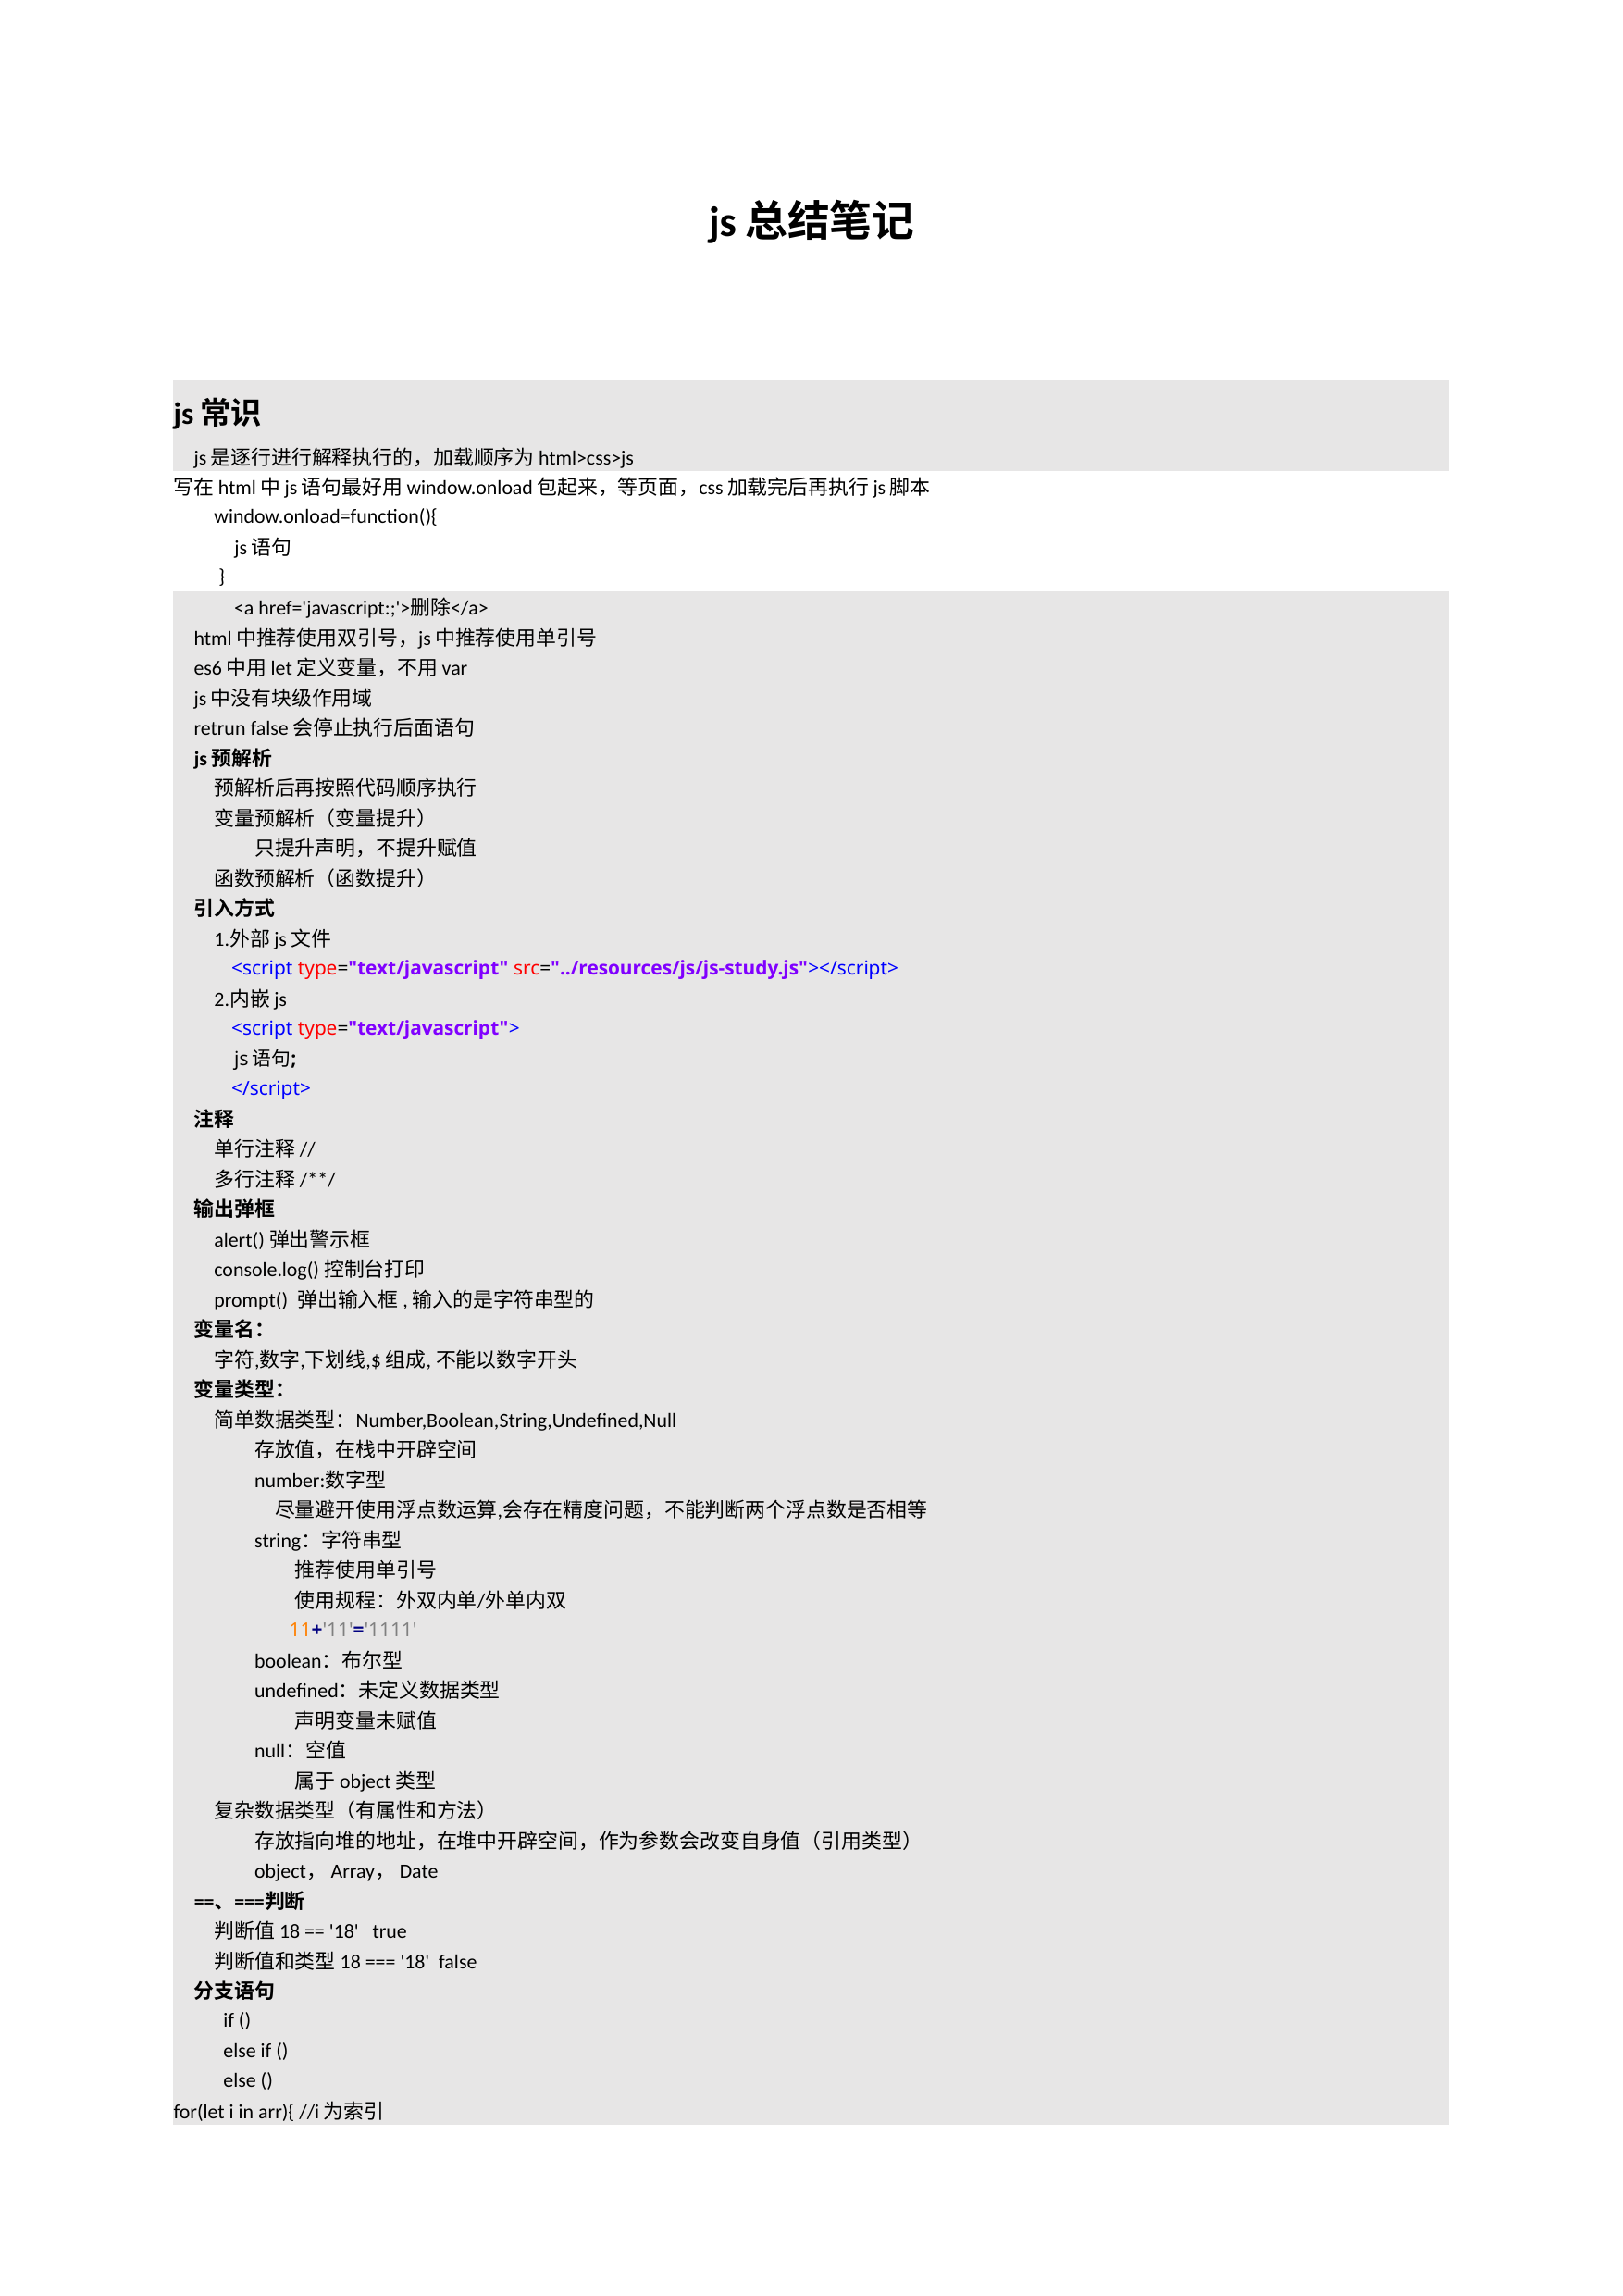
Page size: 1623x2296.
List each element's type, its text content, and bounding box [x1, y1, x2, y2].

subtitle js总结笔记 [173, 173, 1449, 263]
text 存放值，在栈中开辟空间 [173, 1433, 1449, 1463]
text <a href='javascript:;'>删除</a> [173, 591, 1449, 621]
text 判断值 18 == '18' true [173, 1915, 1449, 1944]
text 属于object类型 [173, 1764, 1449, 1794]
text else if () [173, 2035, 1449, 2065]
text js是逐行进行解释执行的，加载顺序为html>css>js [173, 441, 1449, 471]
text <script type="text/javascript" src="../resources/js/js-study.js"></script> [173, 952, 1449, 982]
text 复杂数据类型（有属性和方法） [173, 1794, 1449, 1824]
text 推荐使用单引号 [173, 1554, 1449, 1583]
text 简单数据类型：Number,Boolean,String,Undefined,Null [173, 1403, 1449, 1433]
text alert() 弹出警示框 [173, 1222, 1449, 1253]
text js中没有块级作用域 [173, 681, 1449, 712]
text js语句; [173, 1042, 1449, 1073]
text </script> [173, 1073, 1449, 1102]
text console.log() 控制台打印 [173, 1253, 1449, 1283]
text for(let i in arr){ //i为索引 [173, 2095, 1449, 2125]
text 输出弹框 [173, 1193, 1449, 1222]
text 变量名： [173, 1313, 1449, 1343]
text number:数字型 [173, 1463, 1449, 1494]
text 多行注释 /**/ [173, 1162, 1449, 1193]
text 2.内嵌js [173, 982, 1449, 1012]
text 引入方式 [173, 892, 1449, 922]
text object， Array， Date [173, 1855, 1449, 1884]
text string：字符串型 [173, 1523, 1449, 1554]
text window.onload=function(){ [173, 501, 1449, 531]
text if () [173, 2004, 1449, 2035]
text 变量预解析（变量提升） [173, 801, 1449, 832]
text ==、===判断 [173, 1884, 1449, 1915]
text 判断值和类型 18 === '18' false [173, 1944, 1449, 1975]
text 预解析后再按照代码顺序执行 [173, 772, 1449, 801]
text 函数预解析（函数提升） [173, 862, 1449, 892]
text 尽量避开使用浮点数运算,会存在精度问题，不能判断两个浮点数是否相等 [173, 1494, 1449, 1523]
text 分支语句 [173, 1975, 1449, 2004]
text 字符,数字,下划线,$ 组成, 不能以数字开头 [173, 1343, 1449, 1373]
text retrun false会停止执行后面语句 [173, 712, 1449, 741]
text js常识 [173, 380, 1449, 441]
text 只提升声明，不提升赋值 [173, 832, 1449, 862]
text undefined：未定义数据类型 [173, 1674, 1449, 1704]
text 变量类型： [173, 1373, 1449, 1403]
text es6中用let定义变量，不用var [173, 652, 1449, 681]
text <script type="text/javascript"> [173, 1012, 1449, 1042]
text 单行注释 // [173, 1133, 1449, 1162]
text js语句 [173, 531, 1449, 561]
text 11+'11'='1111' [173, 1614, 1449, 1644]
text 注释 [173, 1102, 1449, 1133]
text boolean：布尔型 [173, 1644, 1449, 1674]
text 使用规程：外双内单/外单内双 [173, 1583, 1449, 1614]
text else () [173, 2065, 1449, 2095]
text 1.外部js文件 [173, 922, 1449, 952]
text 存放指向堆的地址，在堆中开辟空间，作为参数会改变自身值（引用类型） [173, 1824, 1449, 1855]
text prompt() 弹出输入框 , 输入的是字符串型的 [173, 1283, 1449, 1313]
text } [173, 561, 1449, 591]
text null：空值 [173, 1734, 1449, 1764]
text js预解析 [173, 741, 1449, 772]
text html中推荐使用双引号，js中推荐使用单引号 [173, 621, 1449, 652]
text 声明变量未赋值 [173, 1704, 1449, 1734]
text 写在html中js语句最好用window.onload包起来，等页面，css加载完后再执行js脚本 [173, 471, 1449, 501]
